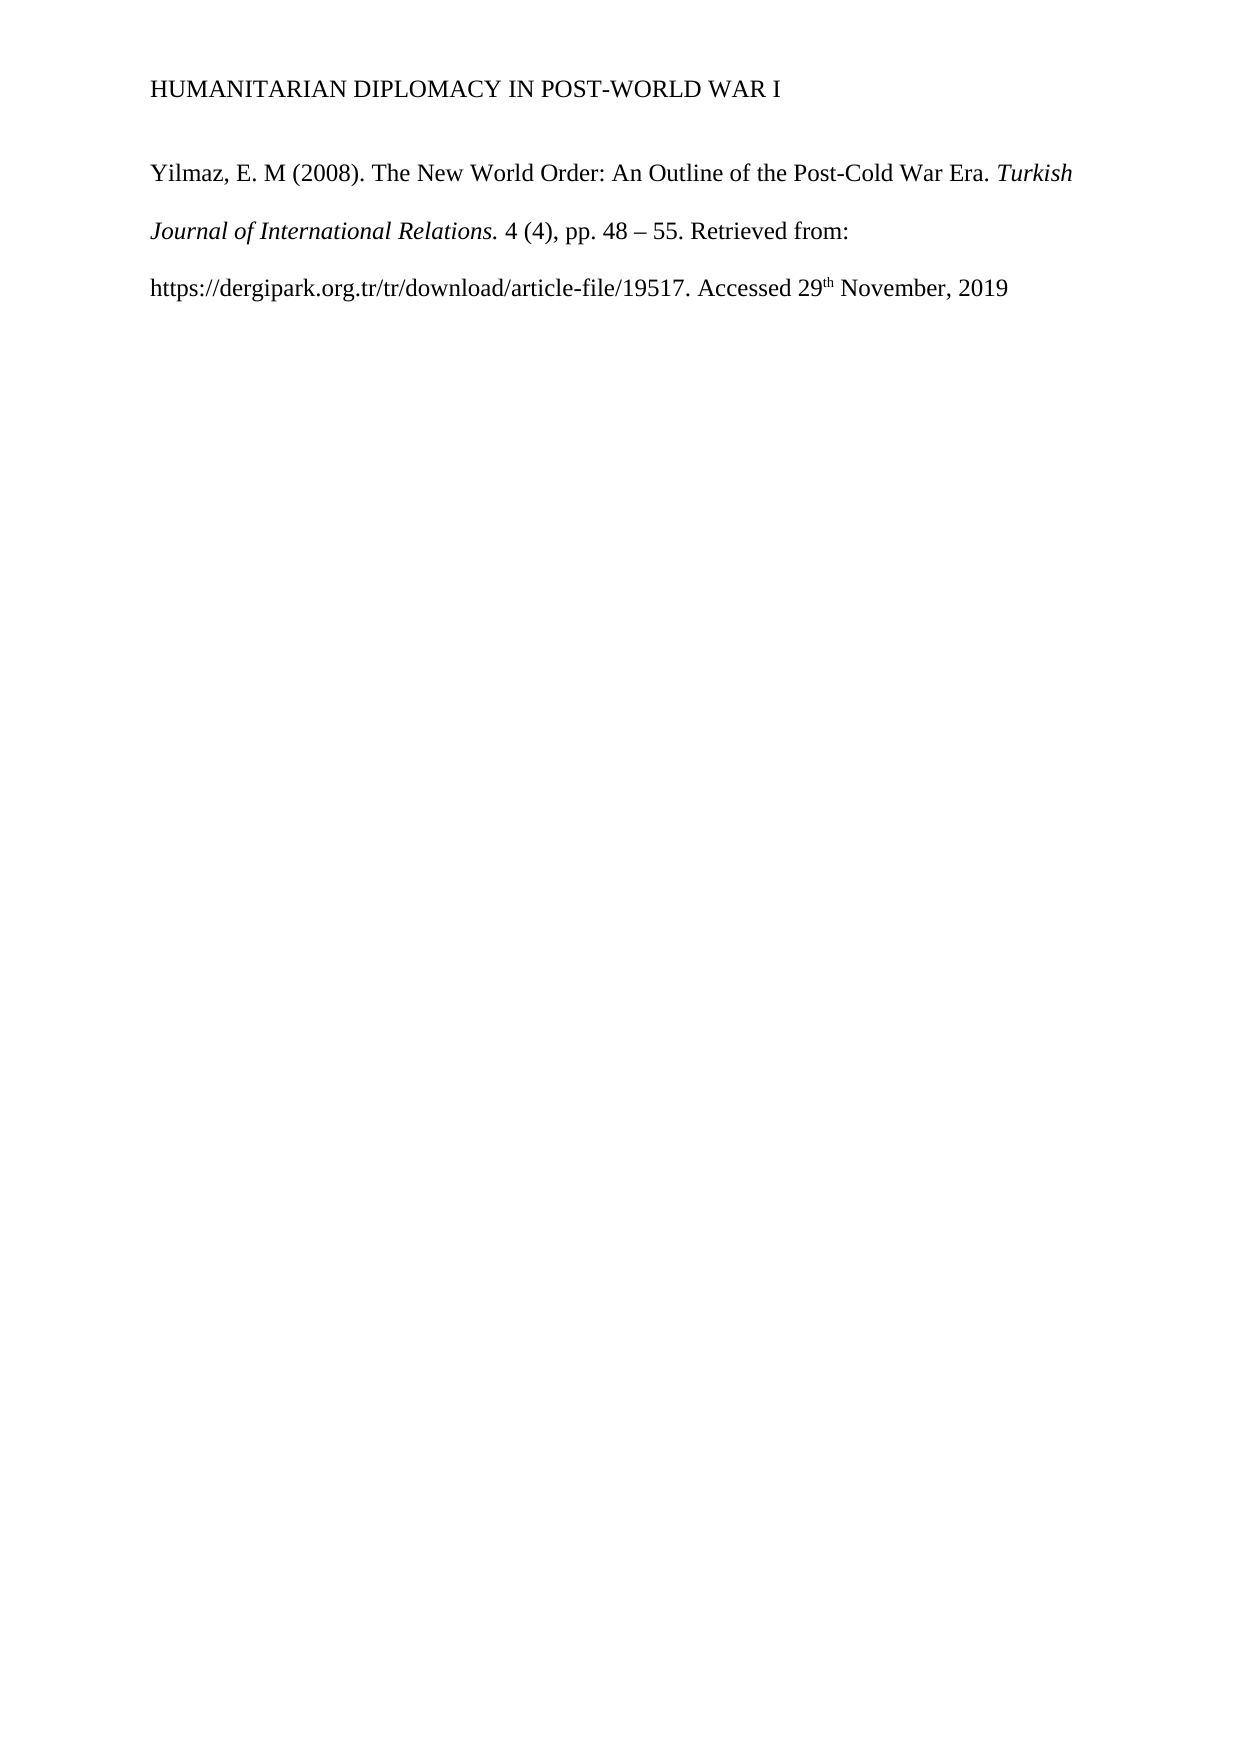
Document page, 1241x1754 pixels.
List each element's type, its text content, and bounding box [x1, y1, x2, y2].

text Yilmaz, E. M (2008). The New World Order: An Outline of the Post-Cold War Era. Turkish Journal of International Relations. 4 (4), pp. 48 – 55. Retrieved from: https://dergipark.org.tr/tr/download/article-file/19517. Accessed 29th November, 2019 [150, 158, 1090, 302]
